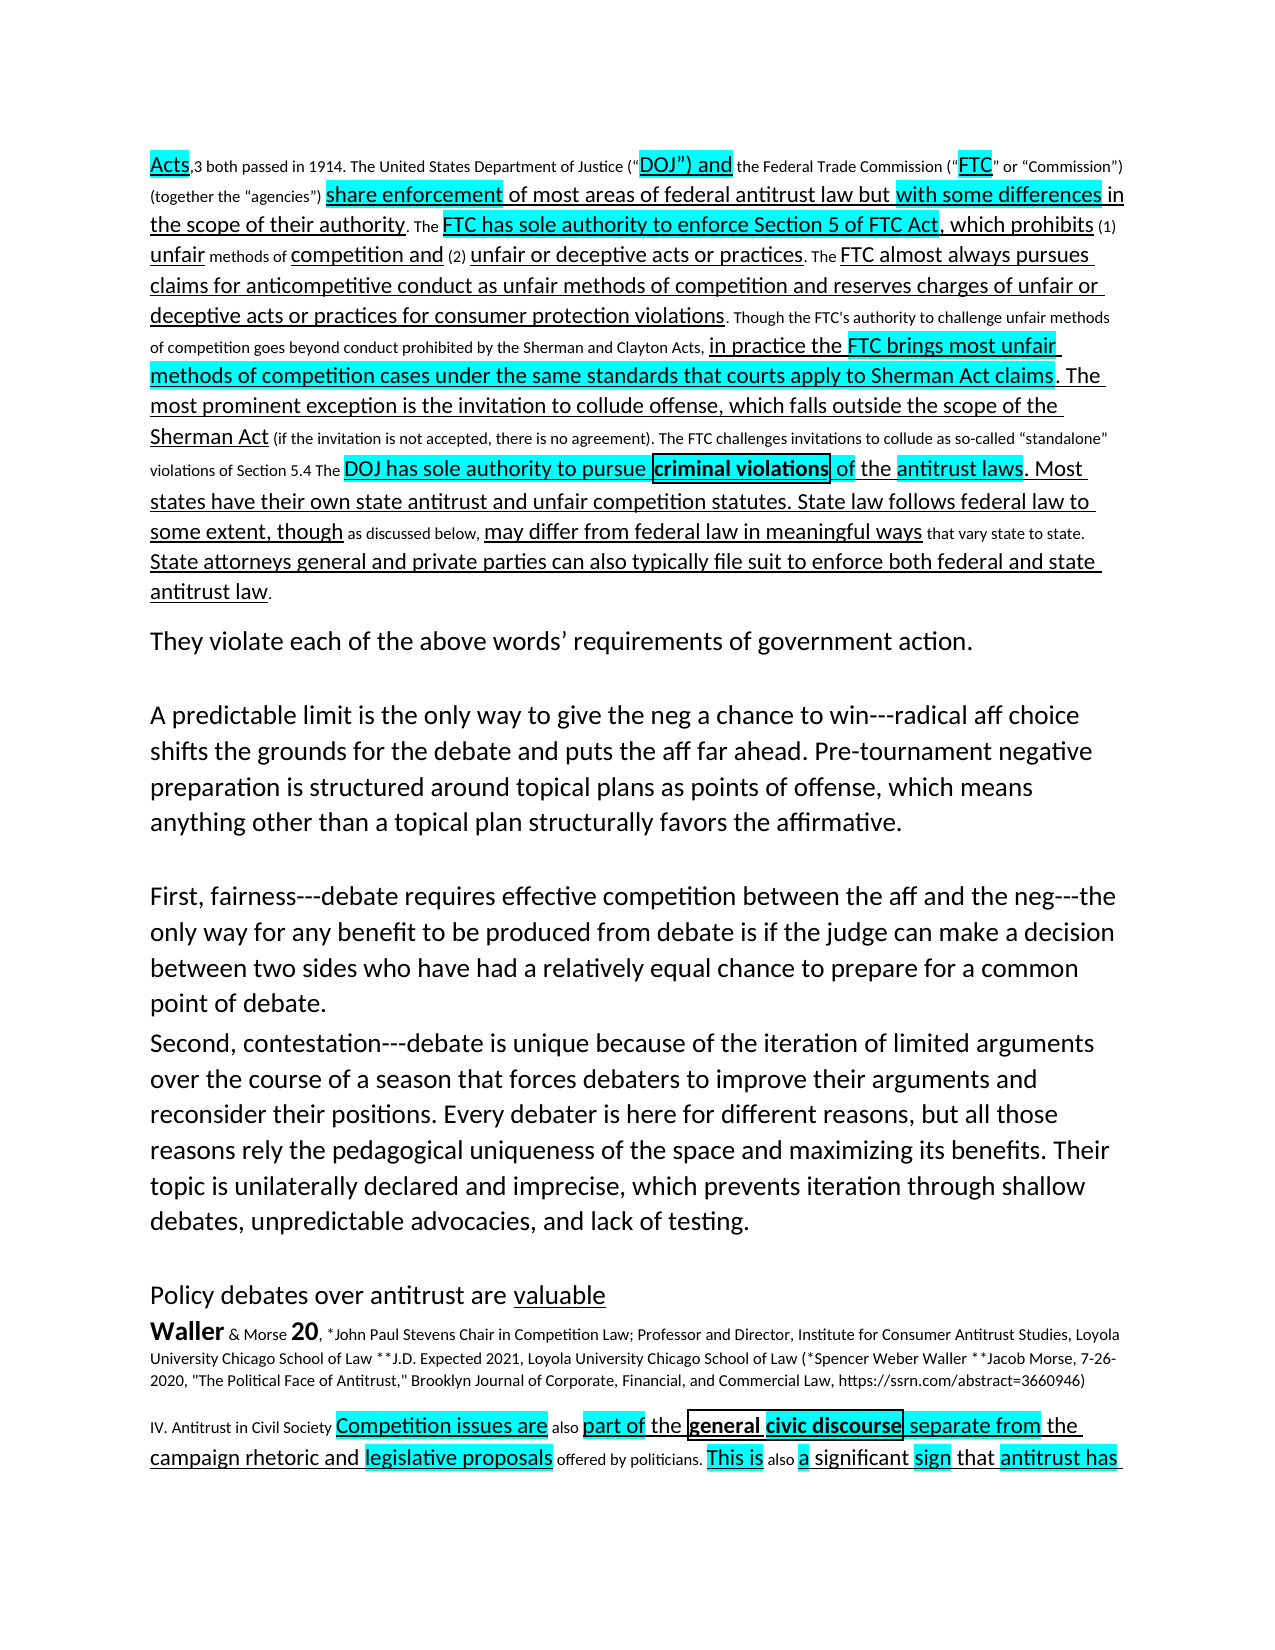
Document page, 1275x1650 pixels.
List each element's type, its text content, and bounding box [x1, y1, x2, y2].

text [150, 150, 1125, 605]
subtitle They violate each of the above words’ requirements of government action. [150, 624, 1125, 657]
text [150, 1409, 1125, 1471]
subtitle Policy debates over antitrust are valuable [150, 1278, 1125, 1311]
subtitle A predictable limit is the only way to give the neg a chance to win---radical aff choice shifts the grounds for the debate and puts the aff far ahead. Pre-tournament negative preparation is structured around topical plans as points of offense, which means anything other than a topical plan structurally favors the affirmative. [150, 698, 1125, 838]
text Waller & Morse 20, *John Paul Stevens Chair in Competition Law; Professor and Director, Institute for Consumer Antitrust Studies, Loyola University Chicago School of Law **J.D. Expected 2021, Loyola University Chicago School of Law (*Spencer Weber Waller **Jacob Morse, 7-26-2020, "The Political Face of Antitrust," Brooklyn Journal of Corporate, Financial, and Commercial Law, https://ssrn.com/abstract=3660946) [150, 1314, 1125, 1391]
subtitle First, fairness---debate requires effective competition between the aff and the neg---the only way for any benefit to be produced from debate is if the judge can make a decision between two sides who have had a relatively equal chance to prepare for a common point of debate. [150, 879, 1125, 1019]
subtitle Second, contestation---debate is unique because of the iteration of limited arguments over the course of a season that forces debaters to improve their arguments and reconsider their positions. Every debater is here for different reasons, but all those reasons rely the pedagogical uniqueness of the space and maximizing its benefits. Their topic is unilaterally declared and imprecise, which prevents iteration through shallow debates, unpredictable advocacies, and lack of testing. [150, 1026, 1125, 1237]
